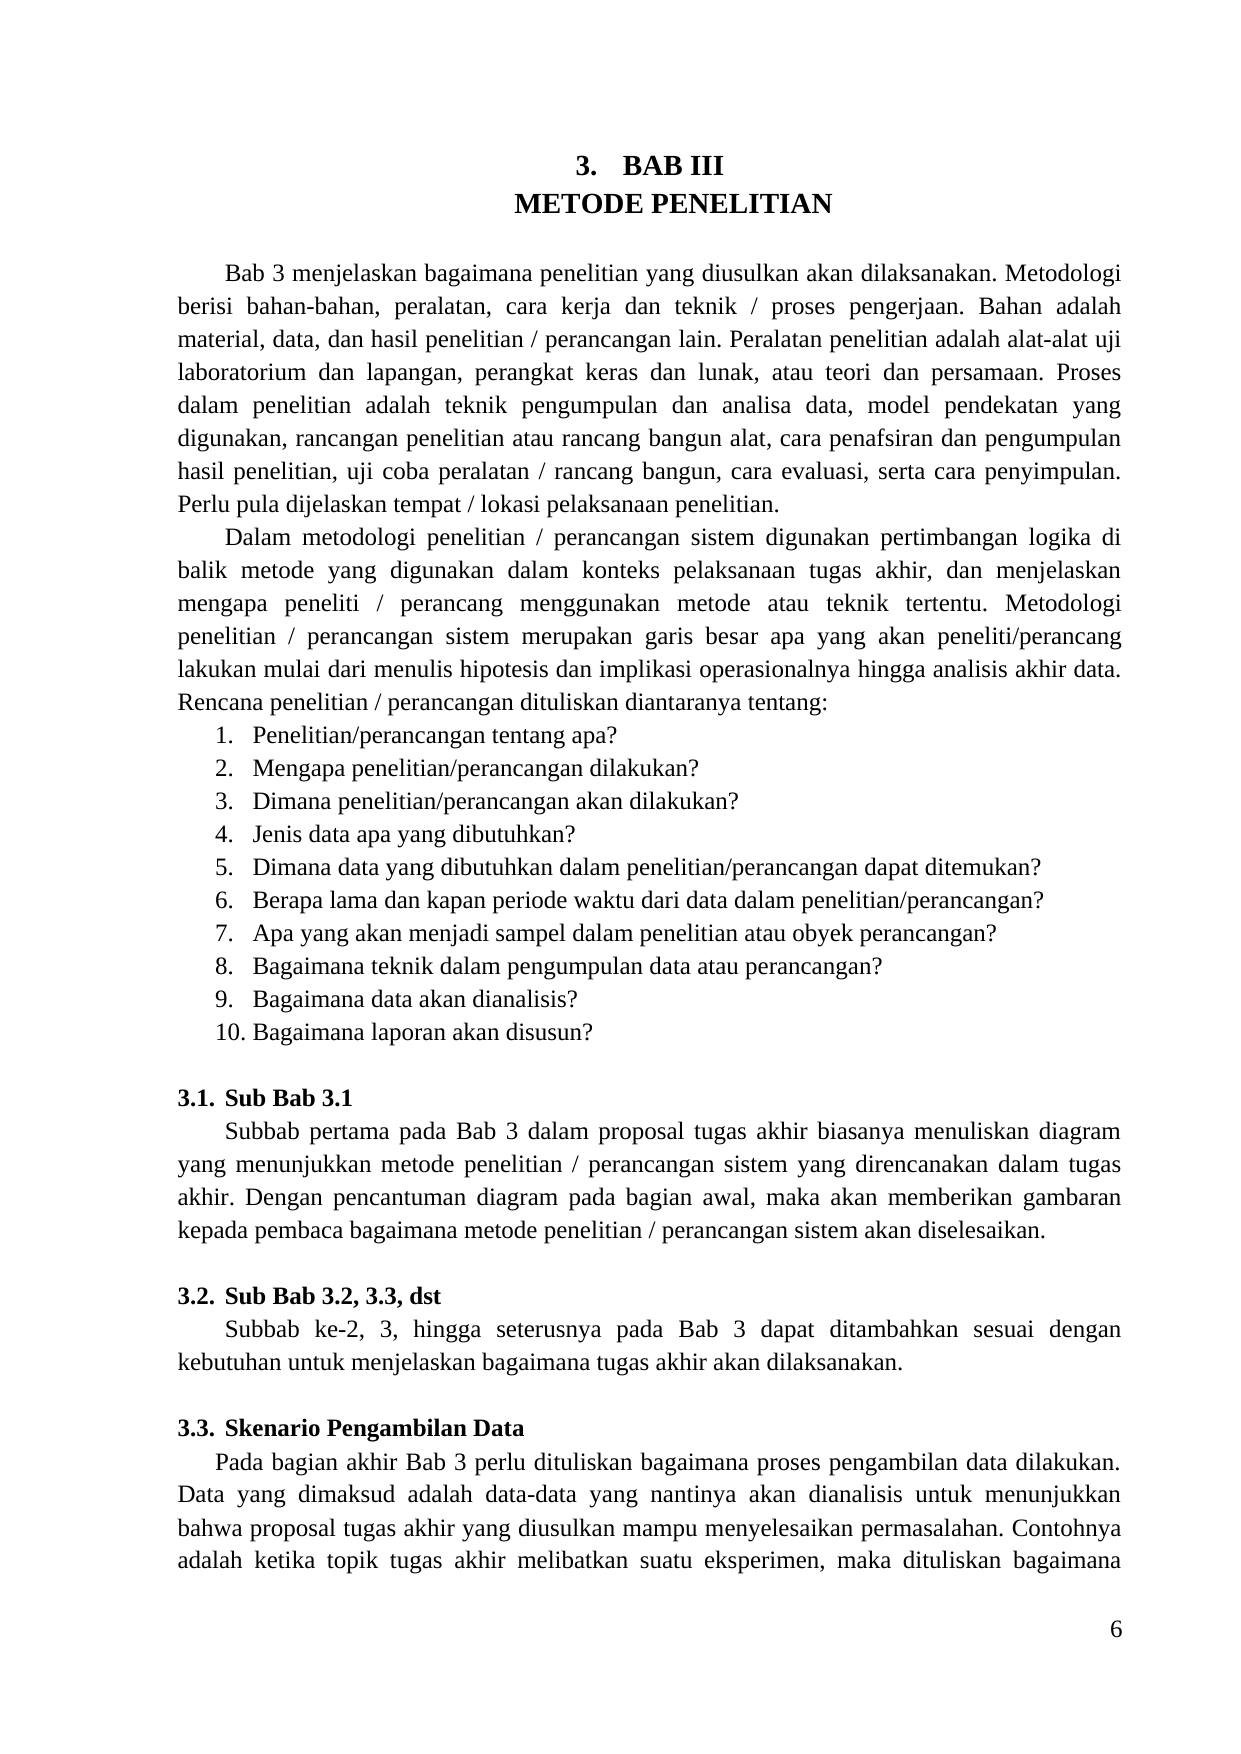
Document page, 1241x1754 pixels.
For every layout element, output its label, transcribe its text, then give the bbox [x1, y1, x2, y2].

list Bagaimana laporan akan disusun? [215, 1017, 1122, 1046]
list Apa yang akan menjadi sampel dalam penelitian atau obyek perancangan? [215, 918, 1122, 947]
subtitle Sub Bab 3.1 [177, 1083, 1122, 1112]
subtitle BAB III METODE PENELITIAN [177, 148, 1122, 220]
list Penelitian/perancangan tentang apa? [215, 720, 1122, 749]
text Dalam metodologi penelitian / perancangan sistem digunakan pertimbangan logika di balik metode yang digunakan dalam konteks pelaksanaan tugas akhir, dan menjelaskan mengapa peneliti / perancang menggunakan metode atau teknik tertentu. Metodologi penelitian / perancangan sistem merupakan garis besar apa yang akan peneliti/perancang lakukan mulai dari menulis hipotesis dan implikasi operasionalnya hingga analisis akhir data. Rencana penelitian / perancangan dituliskan diantaranya tentang: [177, 522, 1122, 716]
subtitle Skenario Pengambilan Data [177, 1413, 1122, 1442]
text Bab 3 menjelaskan bagaimana penelitian yang diusulkan akan dilaksanakan. Metodologi berisi bahan-bahan, peralatan, cara kerja dan teknik / proses pengerjaan. Bahan adalah material, data, dan hasil penelitian / perancangan lain. Peralatan penelitian adalah alat-alat uji laboratorium dan lapangan, perangkat keras dan lunak, atau teori dan persamaan. Proses dalam penelitian adalah teknik pengumpulan dan analisa data, model pendekatan yang digunakan, rancangan penelitian atau rancang bangun alat, cara penafsiran dan pengumpulan hasil penelitian, uji coba peralatan / rancang bangun, cara evaluasi, serta cara penyimpulan. Perlu pula dijelaskan tempat / lokasi pelaksanaan penelitian. [177, 258, 1122, 518]
list Dimana data yang dibutuhkan dalam penelitian/perancangan dapat ditemukan? [215, 852, 1122, 881]
list Bagaimana teknik dalam pengumpulan data atau perancangan? [215, 951, 1122, 980]
list Bagaimana data akan dianalisis? [215, 984, 1122, 1013]
list Mengapa penelitian/perancangan dilakukan? [215, 753, 1122, 782]
list Dimana penelitian/perancangan akan dilakukan? [215, 786, 1122, 815]
list Jenis data apa yang dibutuhkan? [215, 819, 1122, 848]
subtitle Sub Bab 3.2, 3.3, dst [177, 1281, 1122, 1310]
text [177, 1447, 1122, 1574]
text Subbab pertama pada Bab 3 dalam proposal tugas akhir biasanya menuliskan diagram yang menunjukkan metode penelitian / perancangan sistem yang direncanakan dalam tugas akhir. Dengan pencantuman diagram pada bagian awal, maka akan memberikan gambaran kepada pembaca bagaimana metode penelitian / perancangan sistem akan diselesaikan. [177, 1116, 1122, 1244]
text Subbab ke-2, 3, hingga seterusnya pada Bab 3 dapat ditambahkan sesuai dengan kebutuhan untuk menjelaskan bagaimana tugas akhir akan dilaksanakan. [177, 1314, 1122, 1376]
list Berapa lama dan kapan periode waktu dari data dalam penelitian/perancangan? [215, 885, 1122, 914]
